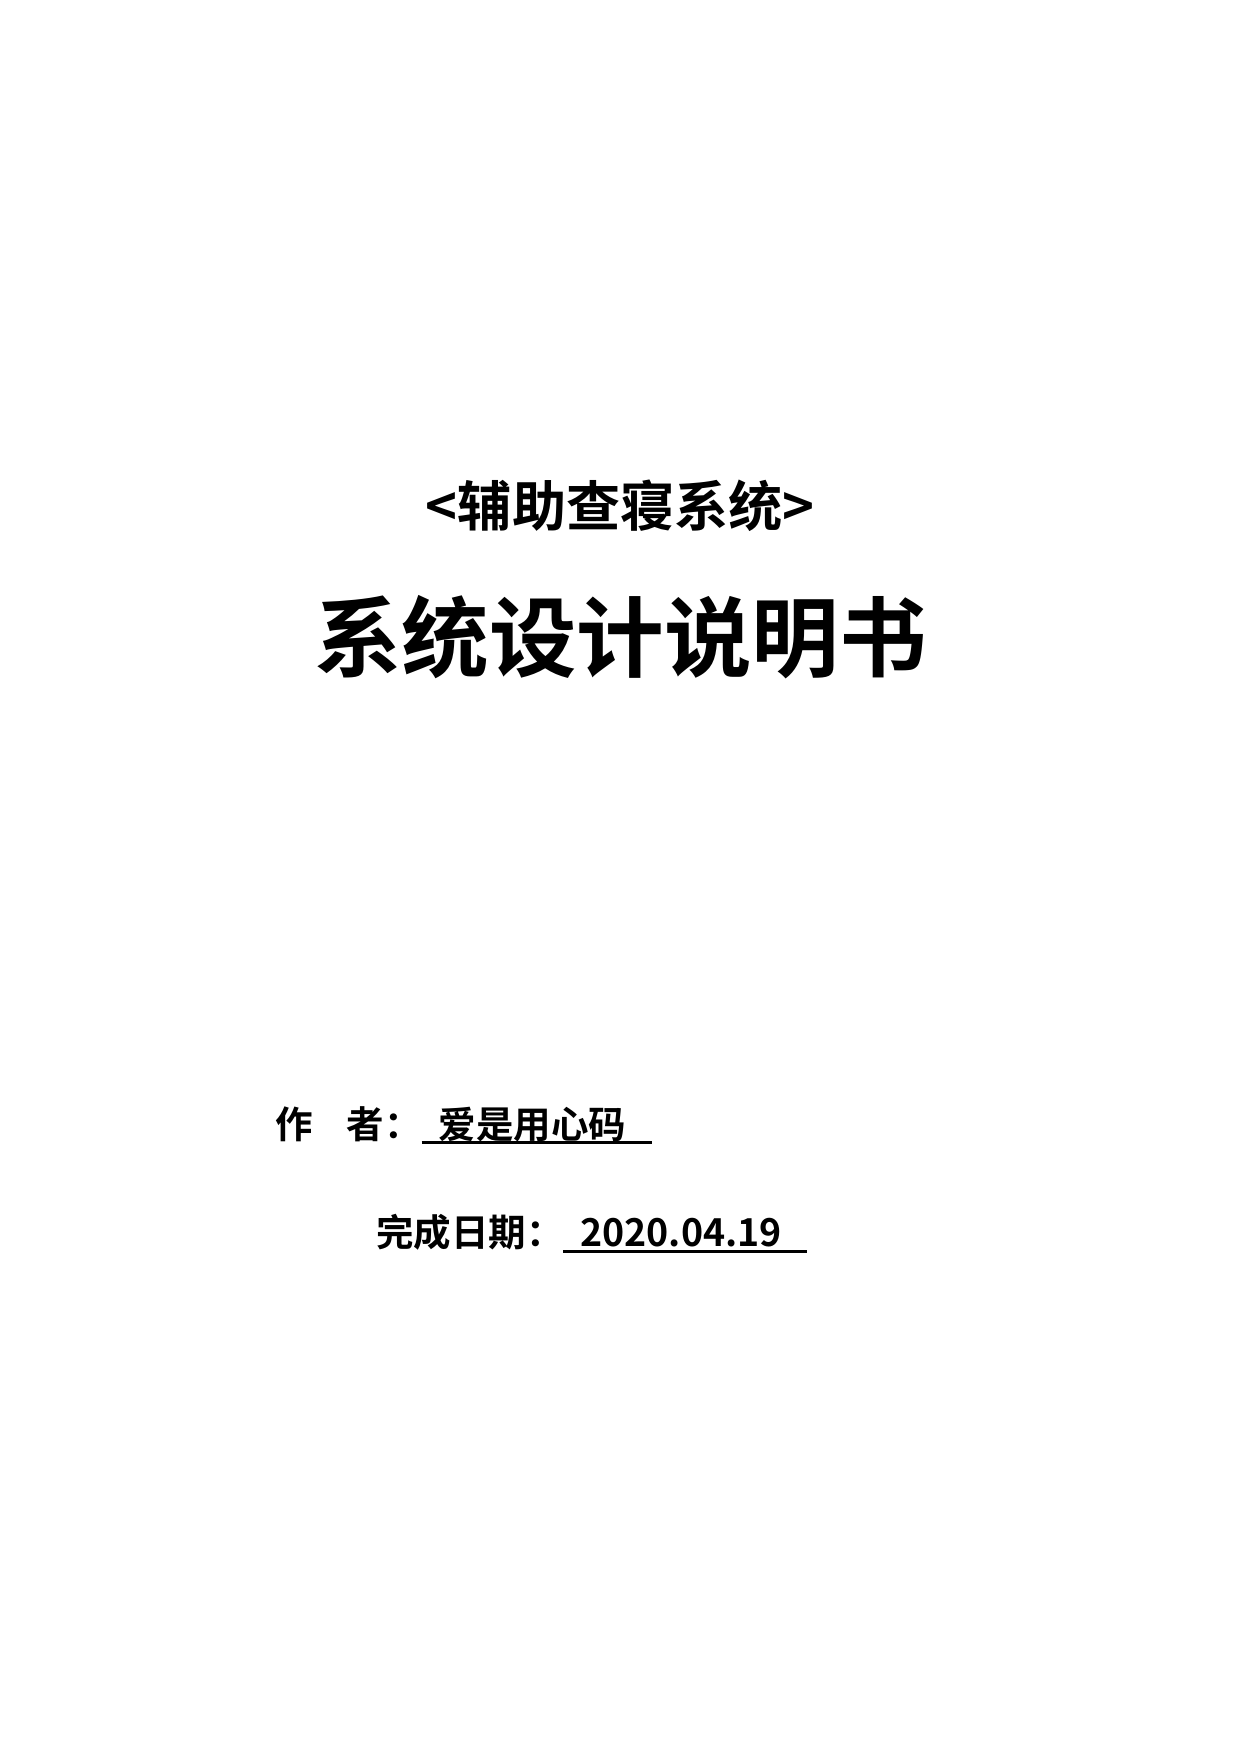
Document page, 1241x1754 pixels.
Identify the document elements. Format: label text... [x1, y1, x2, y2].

title 系统设计说明书 [187, 569, 1053, 696]
text <辅助查寝系统> [187, 464, 1053, 542]
text 作 者： 爱是用心码 [187, 1095, 1053, 1149]
text 完成日期： 2020.04.19 [187, 1203, 1053, 1258]
